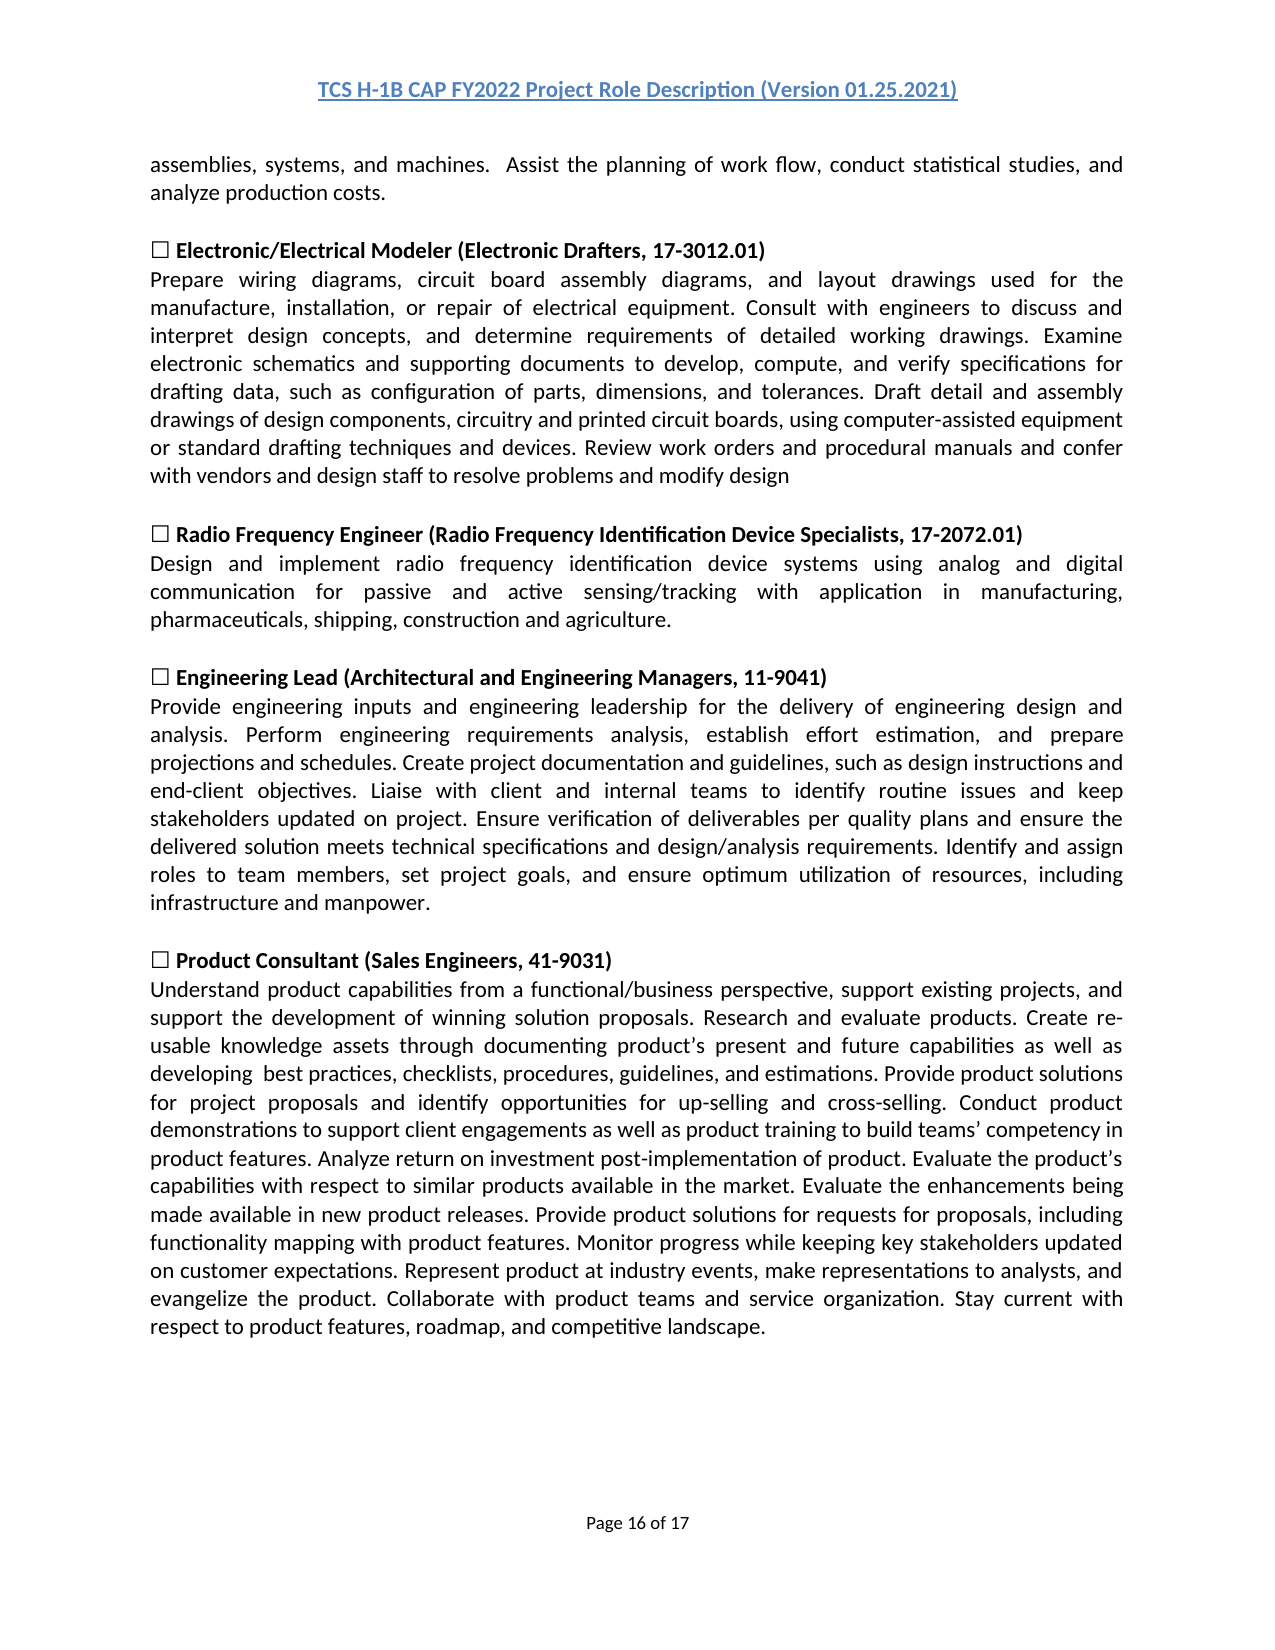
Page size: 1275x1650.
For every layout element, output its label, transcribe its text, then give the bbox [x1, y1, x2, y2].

text Electronic/Electrical Modeler (Electronic Drafters, 17-3012.01) [150, 234, 1125, 265]
text Prepare wiring diagrams, circuit board assembly diagrams, and layout drawings used for the manufacture, installation, or repair of electrical equipment. Consult with engineers to discuss and interpret design concepts, and determine requirements of detailed working drawings. Examine electronic schematics and supporting documents to develop, compute, and verify specifications for drafting data, such as configuration of parts, dimensions, and tolerances. Draft detail and assembly drawings of design components, circuitry and printed circuit boards, using computer-assisted equipment or standard drafting techniques and devices. Review work orders and procedural manuals and confer with vendors and design staff to resolve problems and modify design [150, 265, 1125, 489]
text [150, 150, 1125, 206]
text Radio Frequency Engineer (Radio Frequency Identification Device Specialists, 17-2072.01) [150, 517, 1125, 549]
text Understand product capabilities from a functional/business perspective, support existing projects, and support the development of winning solution proposals. Research and evaluate products. Create re-usable knowledge assets through documenting product’s present and future capabilities as well as developing best practices, checklists, procedures, guidelines, and estimations. Provide product solutions for project proposals and identify opportunities for up-selling and cross-selling. Conduct product demonstrations to support client engagements as well as product training to build teams’ competency in product features. Analyze return on investment post-implementation of product. Evaluate the product’s capabilities with respect to similar products available in the market. Evaluate the enhancements being made available in new product releases. Provide product solutions for requests for proposals, including functionality mapping with product features. Monitor progress while keeping key stakeholders updated on customer expectations. Represent product at industry events, make representations to analysts, and evangelize the product. Collaborate with product teams and service organization. Stay current with respect to product features, roadmap, and competitive landscape. [150, 976, 1125, 1340]
text Engineering Lead (Architectural and Engineering Managers, 11-9041) [150, 661, 1125, 692]
text Provide engineering inputs and engineering leadership for the delivery of engineering design and analysis. Perform engineering requirements analysis, establish effort estimation, and prepare projections and schedules. Create project documentation and guidelines, such as design instructions and end-client objectives. Liaise with client and internal teams to identify routine issues and keep stakeholders updated on project. Ensure verification of deliverables per quality plans and ensure the delivered solution meets technical specifications and design/analysis requirements. Identify and assign roles to team members, set project goals, and ensure optimum utilization of resources, including infrastructure and manpower. [150, 692, 1125, 916]
text Product Consultant (Sales Engineers, 41-9031) [150, 944, 1125, 976]
text Design and implement radio frequency identification device systems using analog and digital communication for passive and active sensing/tracking with application in manufacturing, pharmaceuticals, shipping, construction and agriculture. [150, 549, 1125, 633]
